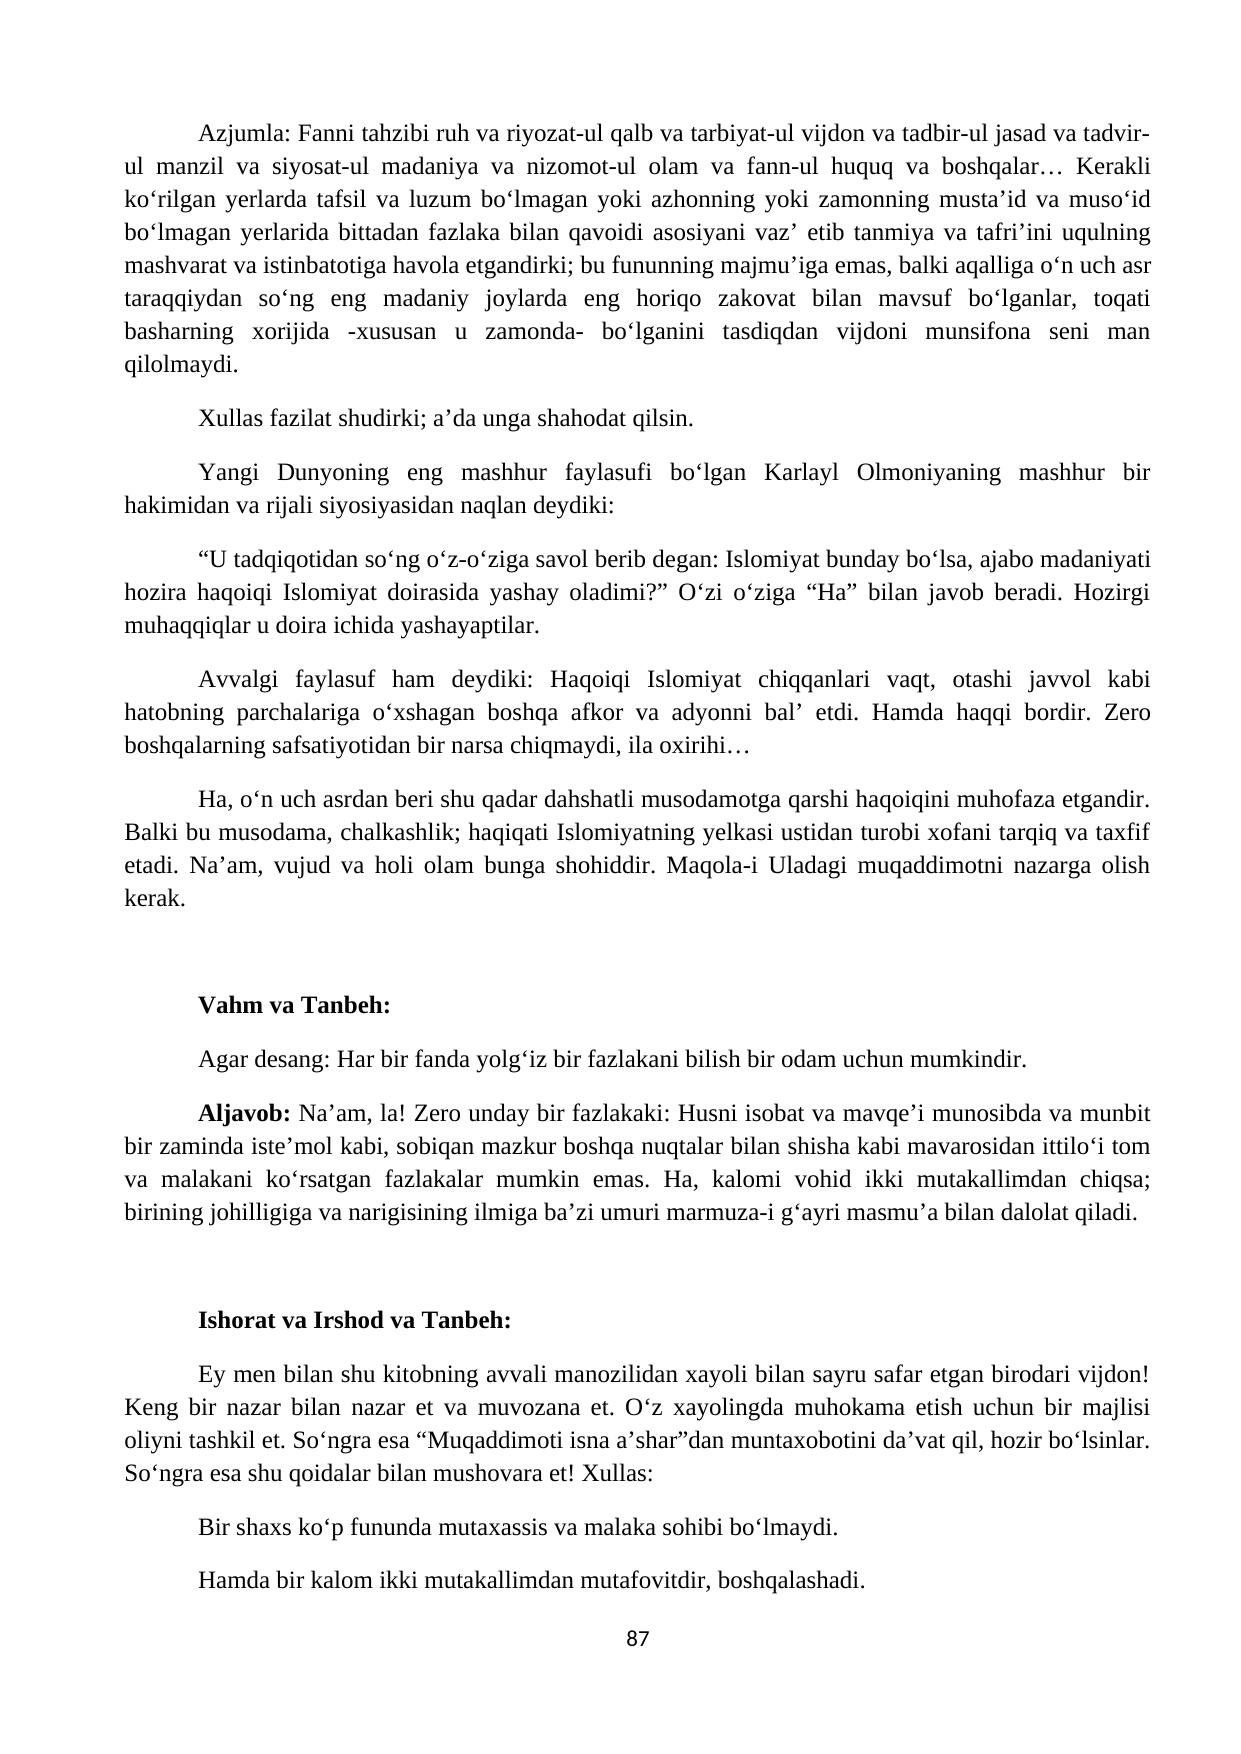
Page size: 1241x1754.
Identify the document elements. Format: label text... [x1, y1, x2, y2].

text Hamda bir kalom ikki mutakallimdan mutafovitdir, boshqalashadi. [124, 1566, 1152, 1594]
text Ha, o‘n uch asrdan beri shu qadar dahshatli musodamotga qarshi haqoiqini muhofaza etgandir. Balki bu musodama, chalkashlik; haqiqati Islomiyatning yelkasi ustidan turobi xofani tarqiq va taxfif etadi. Na’am, vujud va holi olam bunga shohiddir. Maqola-i Uladagi muqaddimotni nazarga olish kerak. [124, 784, 1152, 911]
text Xullas fazilat shudirki; a’da unga shahodat qilsin. [124, 403, 1152, 432]
text “U tadqiqotidan so‘ng o‘z-o‘ziga savol berib degan: Islomiyat bunday bo‘lsa, ajabo madaniyati hozira haqoiqi Islomiyat doirasida yashay oladimi?” O‘zi o‘ziga “Ha” bilan javob beradi. Hozirgi muhaqqiqlar u doira ichida yashayaptilar. [124, 544, 1152, 639]
text Avvalgi faylasuf ham deydiki: Haqoiqi Islomiyat chiqqanlari vaqt, otashi javvol kabi hatobning parchalariga o‘xshagan boshqa afkor va adyonni bal’ etdi. Hamda haqqi bordir. Zero boshqalarning safsatiyotidan bir narsa chiqmaydi, ila oxirihi… [124, 664, 1152, 758]
text Agar desang: Har bir fanda yolg‘iz bir fazlakani bilish bir odam uchun mumkindir. [124, 1044, 1152, 1073]
text Yangi Dunyoning eng mashhur faylasufi bo‘lgan Karlayl Olmoniyaning mashhur bir hakimidan va rijali siyosiyasidan naqlan deydiki: [124, 457, 1152, 519]
text Aljavob: Na’am, la! Zero unday bir fazlakaki: Husni isobat va mavqe’i munosibda va munbit bir zaminda iste’mol kabi, sobiqan mazkur boshqa nuqtalar bilan shisha kabi mavarosidan ittilo‘i tom va malakani ko‘rsatgan fazlakalar mumkin emas. Ha, kalomi vohid ikki mutakallimdan chiqsa; birining johilligiga va narigisining ilmiga ba’zi umuri marmuza-i g‘ayri masmu’a bilan dalolat qiladi. [124, 1098, 1152, 1226]
text Azjumla: Fanni tahzibi ruh va riyozat-ul qalb va tarbiyat-ul vijdon va tadbir-ul jasad va tadvir-ul manzil va siyosat-ul madaniya va nizomot-ul olam va fann-ul huquq va boshqalar… Kerakli ko‘rilgan yerlarda tafsil va luzum bo‘lmagan yoki azhonning yoki zamonning musta’id va muso‘id bo‘lmagan yerlarida bittadan fazlaka bilan qavoidi asosiyani vaz’ etib tanmiya va tafri’ini uqulning mashvarat va istinbatotiga havola etgandirki; bu fununning majmu’iga emas, balki aqalliga o‘n uch asr taraqqiydan so‘ng eng madaniy joylarda eng horiqo zakovat bilan mavsuf bo‘lganlar, toqati basharning xorijida -xususan u zamonda- bo‘lganini tasdiqdan vijdoni munsifona seni man qilolmaydi. [124, 118, 1152, 378]
text Ey men bilan shu kitobning avvali manozilidan xayoli bilan sayru safar etgan birodari vijdon! Keng bir nazar bilan nazar et va muvozana et. O‘z xayolingda muhokama etish uchun bir majlisi oliyni tashkil et. So‘ngra esa “Muqaddimoti isna a’shar”dan muntaxobotini da’vat qil, hozir bo‘lsinlar. So‘ngra esa shu qoidalar bilan mushovara et! Xullas: [124, 1359, 1152, 1487]
text Vahm va Tanbeh: [124, 990, 1152, 1019]
text Ishorat va Irshod va Tanbeh: [124, 1305, 1152, 1334]
text Bir shaxs ko‘p fununda mutaxassis va malaka sohibi bo‘lmaydi. [124, 1512, 1152, 1540]
